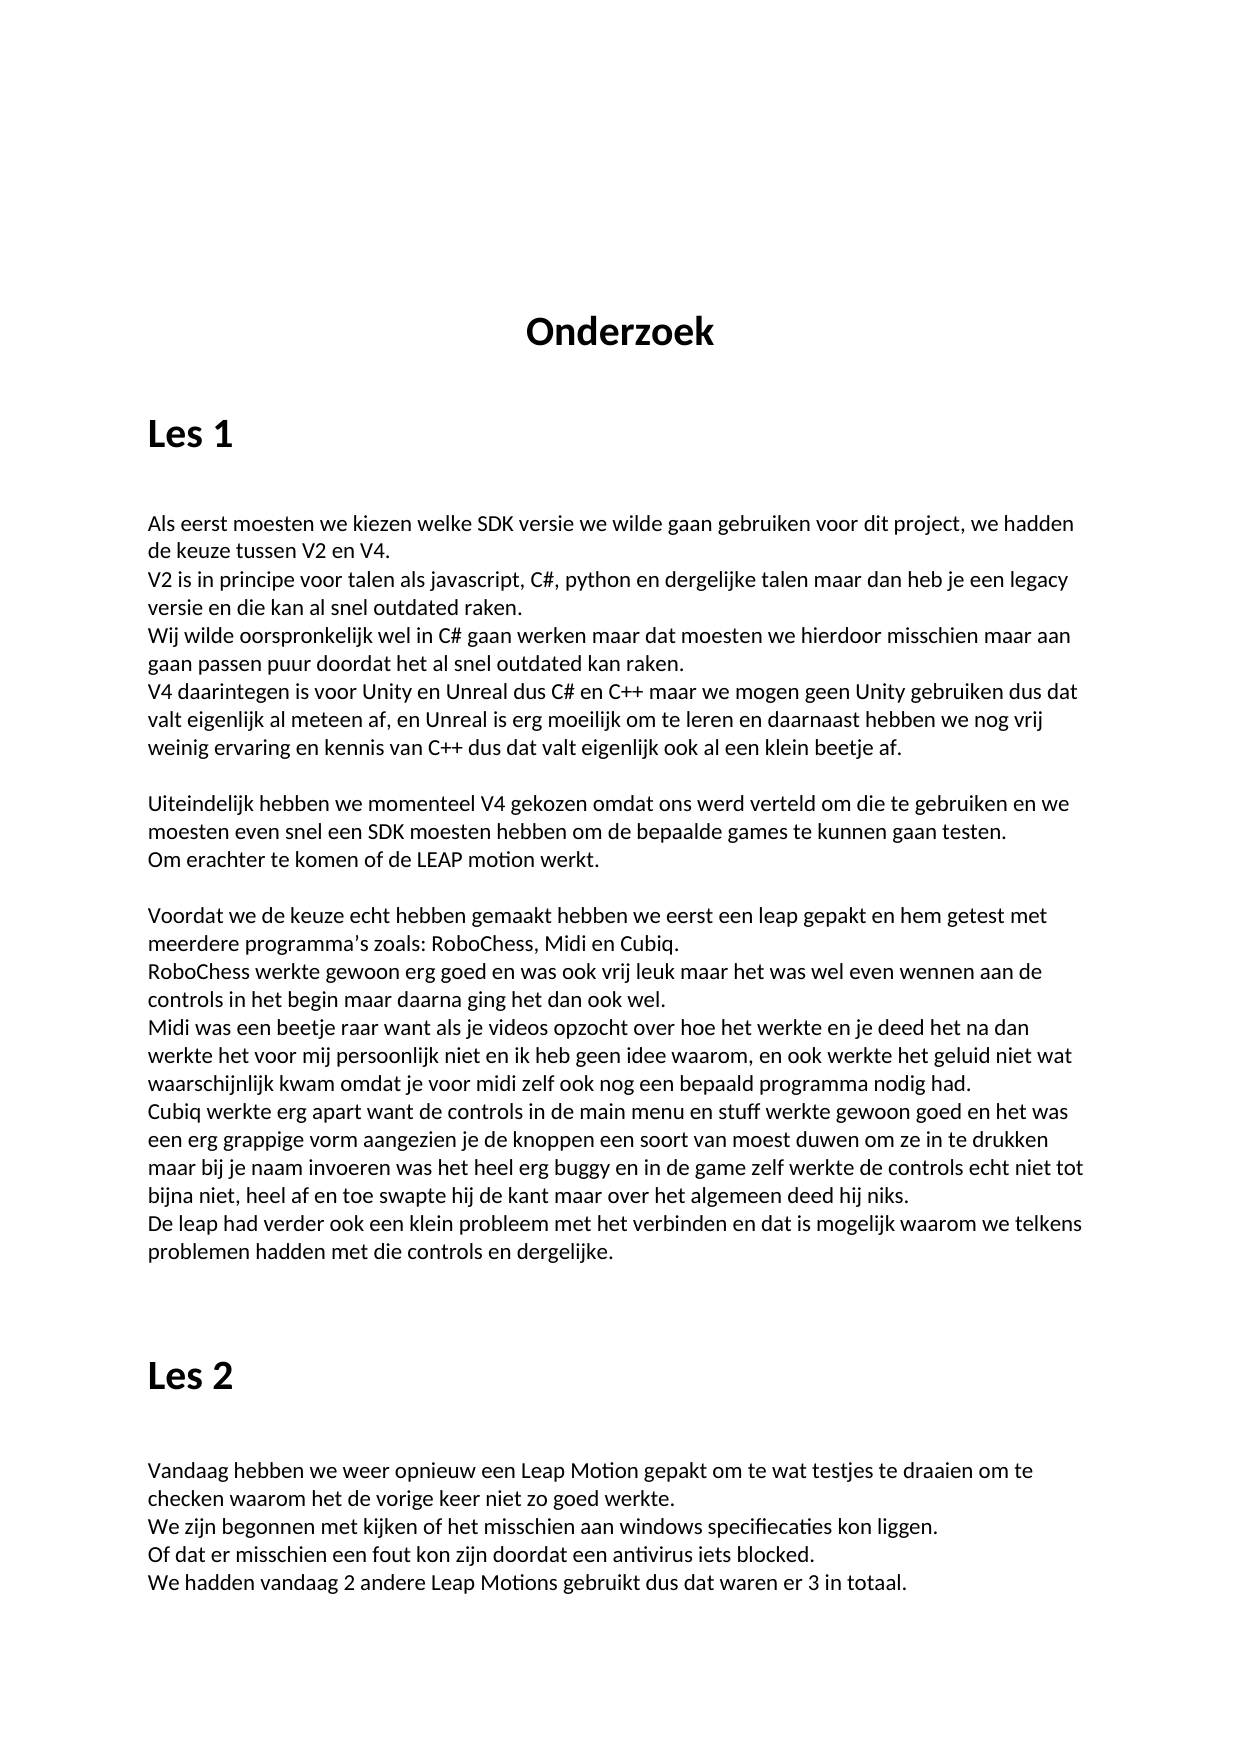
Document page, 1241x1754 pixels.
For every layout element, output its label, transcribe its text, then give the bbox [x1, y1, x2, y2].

text De leap had verder ook een klein probleem met het verbinden en dat is mogelijk waarom we telkens problemen hadden met die controls en dergelijke. [148, 1209, 1093, 1265]
text Les 2 [148, 1349, 1093, 1400]
text Als eerst moesten we kiezen welke SDK versie we wilde gaan gebruiken voor dit project, we hadden de keuze tussen V2 en V4. [148, 509, 1093, 565]
text V2 is in principe voor talen als javascript, C#, python en dergelijke talen maar dan heb je een legacy versie en die kan al snel outdated raken. [148, 565, 1093, 621]
text Wij wilde oorspronkelijk wel in C# gaan werken maar dat moesten we hierdoor misschien maar aan gaan passen puur doordat het al snel outdated kan raken. [148, 621, 1093, 677]
text Vandaag hebben we weer opnieuw een Leap Motion gepakt om te wat testjes te draaien om te checken waarom het de vorige keer niet zo goed werkte. [148, 1456, 1093, 1512]
text V4 daarintegen is voor Unity en Unreal dus C# en C++ maar we mogen geen Unity gebruiken dus dat valt eigenlijk al meteen af, en Unreal is erg moeilijk om te leren en daarnaast hebben we nog vrij weinig ervaring en kennis van C++ dus dat valt eigenlijk ook al een klein beetje af. [148, 677, 1093, 761]
text We hadden vandaag 2 andere Leap Motions gebruikt dus dat waren er 3 in totaal. [148, 1568, 1093, 1596]
text Voordat we de keuze echt hebben gemaakt hebben we eerst een leap gepakt en hem getest met meerdere programma’s zoals: RoboChess, Midi en Cubiq. [148, 901, 1093, 957]
text RoboChess werkte gewoon erg goed en was ook vrij leuk maar het was wel even wennen aan de controls in het begin maar daarna ging het dan ook wel. [148, 957, 1093, 1013]
text Les 1 [148, 407, 1093, 458]
text Midi was een beetje raar want als je videos opzocht over hoe het werkte en je deed het na dan werkte het voor mij persoonlijk niet en ik heb geen idee waarom, en ook werkte het geluid niet wat waarschijnlijk kwam omdat je voor midi zelf ook nog een bepaald programma nodig had. [148, 1013, 1093, 1097]
text Cubiq werkte erg apart want de controls in de main menu en stuff werkte gewoon goed en het was een erg grappige vorm aangezien je de knoppen een soort van moest duwen om ze in te drukken maar bij je naam invoeren was het heel erg buggy en in de game zelf werkte de controls echt niet tot bijna niet, heel af en toe swapte hij de kant maar over het algemeen deed hij niks. [148, 1097, 1093, 1209]
text Onderzoek [148, 305, 1093, 356]
text Of dat er misschien een fout kon zijn doordat een antivirus iets blocked. [148, 1540, 1093, 1568]
text We zijn begonnen met kijken of het misschien aan windows specifiecaties kon liggen. [148, 1512, 1093, 1540]
text Om erachter te komen of de LEAP motion werkt. [148, 845, 1093, 873]
text Uiteindelijk hebben we momenteel V4 gekozen omdat ons werd verteld om die te gebruiken en we moesten even snel een SDK moesten hebben om de bepaalde games te kunnen gaan testen. [148, 789, 1093, 845]
